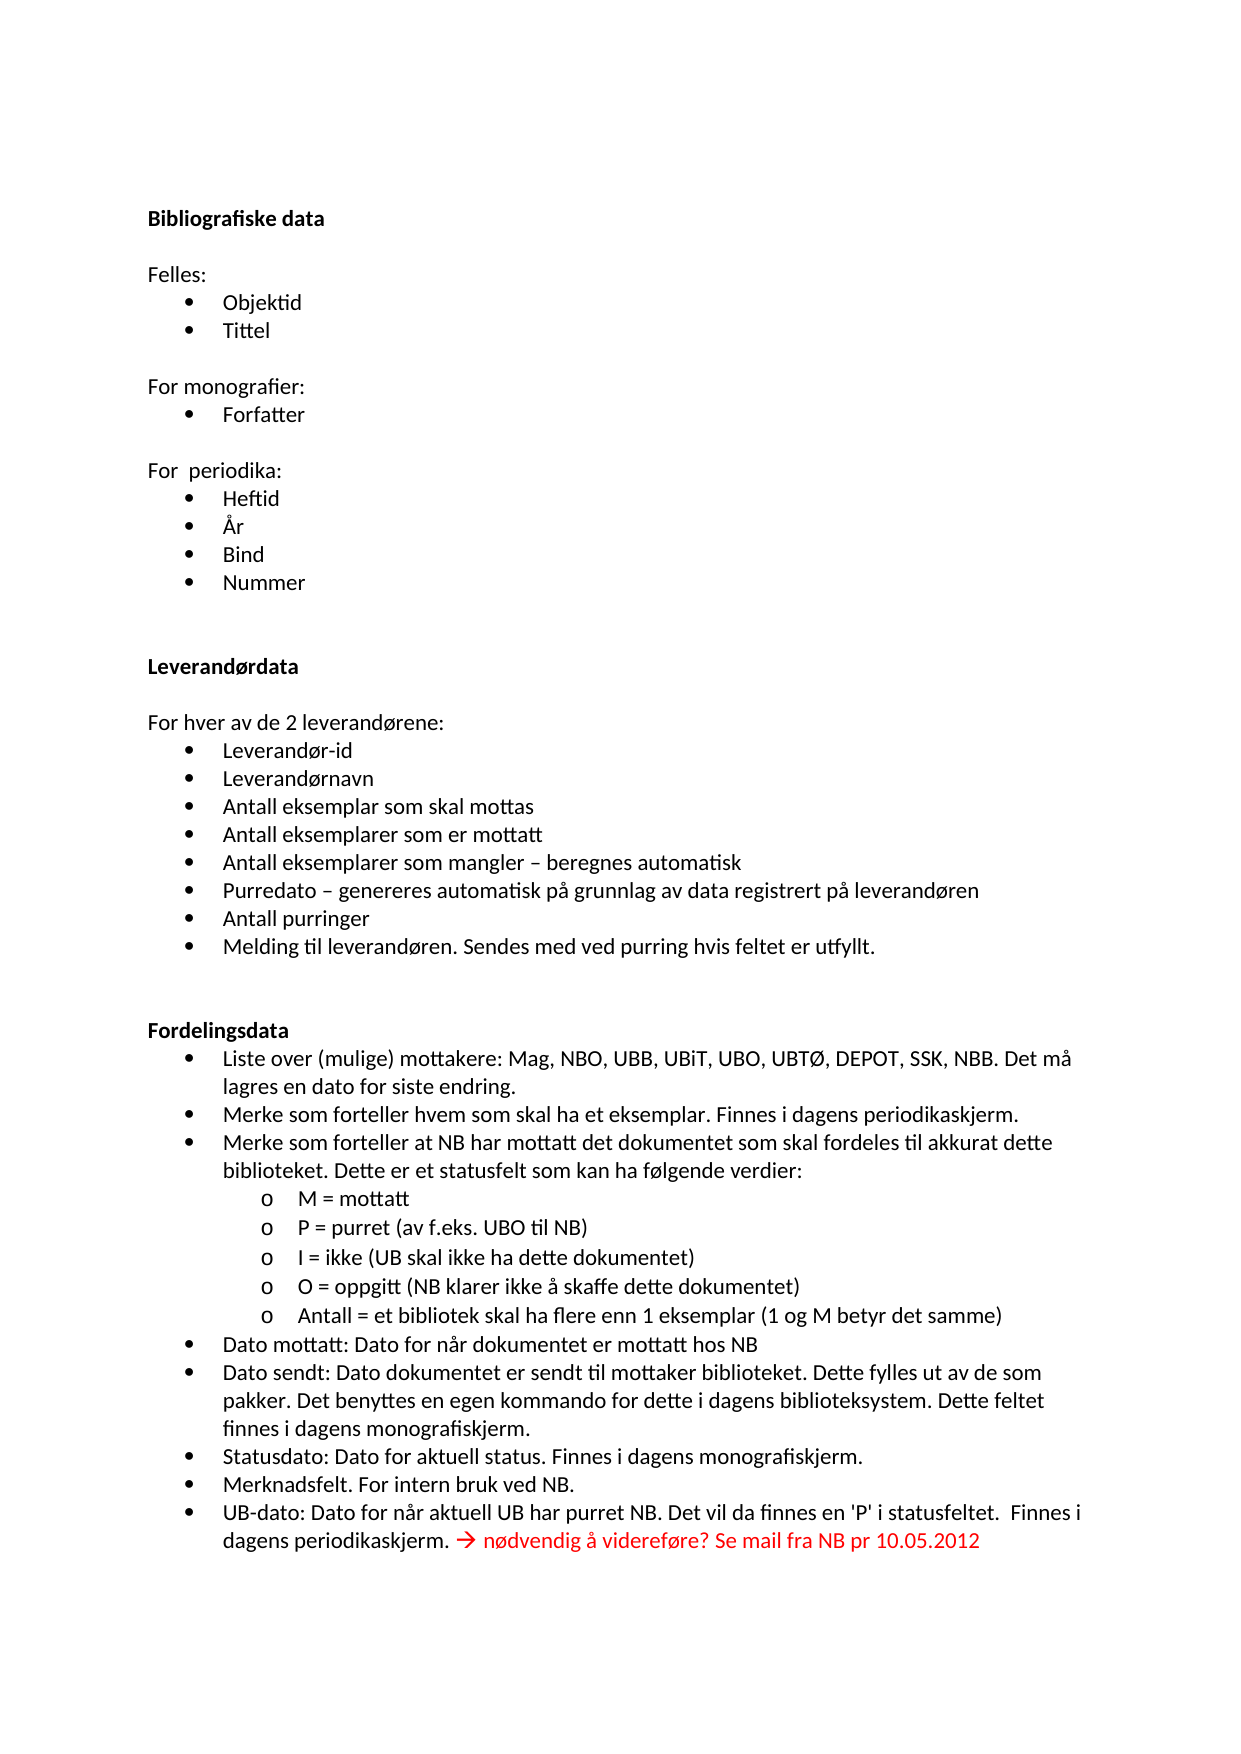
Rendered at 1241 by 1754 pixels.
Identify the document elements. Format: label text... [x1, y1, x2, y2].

list Heftid [185, 484, 1093, 512]
list Merke som forteller hvem som skal ha et eksemplar. Finnes i dagens periodikaskjerm. [185, 1100, 1093, 1128]
text For hver av de 2 leverandørene: [148, 708, 1093, 736]
list Dato mottatt: Dato for når dokumentet er mottatt hos NB [185, 1330, 1093, 1358]
list Statusdato: Dato for aktuell status. Finnes i dagens monografiskjerm. [185, 1442, 1093, 1470]
list Antall eksemplar som skal mottas [185, 792, 1093, 820]
text Felles: [148, 260, 1093, 288]
list Nummer [185, 568, 1093, 596]
list Forfatter [185, 400, 1093, 428]
list Bind [185, 540, 1093, 568]
list P = purret (av f.eks. UBO til NB) [260, 1213, 1093, 1243]
list Merke som forteller at NB har mottatt det dokumentet som skal fordeles til akkurat dette biblioteket. Dette er et statusfelt som kan ha følgende verdier: [185, 1128, 1093, 1184]
list Leverandør-id [185, 736, 1093, 764]
list År [185, 512, 1093, 540]
text Fordelingsdata [148, 1016, 1093, 1044]
list Liste over (mulige) mottakere: Mag, NBO, UBB, UBiT, UBO, UBTØ, DEPOT, SSK, NBB. Det må lagres en dato for siste endring. [185, 1044, 1093, 1100]
list I = ikke (UB skal ikke ha dette dokumentet) [260, 1243, 1093, 1272]
list Merknadsfelt. For intern bruk ved NB. [185, 1470, 1093, 1498]
text For monografier: [148, 372, 1093, 400]
text Bibliografiske data [148, 204, 1093, 232]
text For periodika: [148, 456, 1093, 484]
list Antall eksemplarer som er mottatt [185, 820, 1093, 848]
list Leverandørnavn [185, 764, 1093, 792]
list Antall = et bibliotek skal ha flere enn 1 eksemplar (1 og M betyr det samme) [260, 1301, 1093, 1330]
list Melding til leverandøren. Sendes med ved purring hvis feltet er utfyllt. [185, 932, 1093, 960]
list Purredato – genereres automatisk på grunnlag av data registrert på leverandøren [185, 876, 1093, 904]
list UB-dato: Dato for når aktuell UB har purret NB. Det vil da finnes en 'P' i statusfeltet. Finnes i dagens periodikaskjerm. nødvendig å videreføre? Se mail fra NB pr 10.05.2012 [185, 1498, 1093, 1554]
list Dato sendt: Dato dokumentet er sendt til mottaker biblioteket. Dette fylles ut av de som pakker. Det benyttes en egen kommando for dette i dagens biblioteksystem. Dette feltet finnes i dagens monografiskjerm. [185, 1358, 1093, 1442]
list Objektid [185, 288, 1093, 316]
list O = oppgitt (NB klarer ikke å skaffe dette dokumentet) [260, 1272, 1093, 1301]
list Antall eksemplarer som mangler – beregnes automatisk [185, 848, 1093, 876]
list Antall purringer [185, 904, 1093, 932]
list Tittel [185, 316, 1093, 344]
text Leverandørdata [148, 652, 1093, 680]
list M = mottatt [260, 1184, 1093, 1213]
